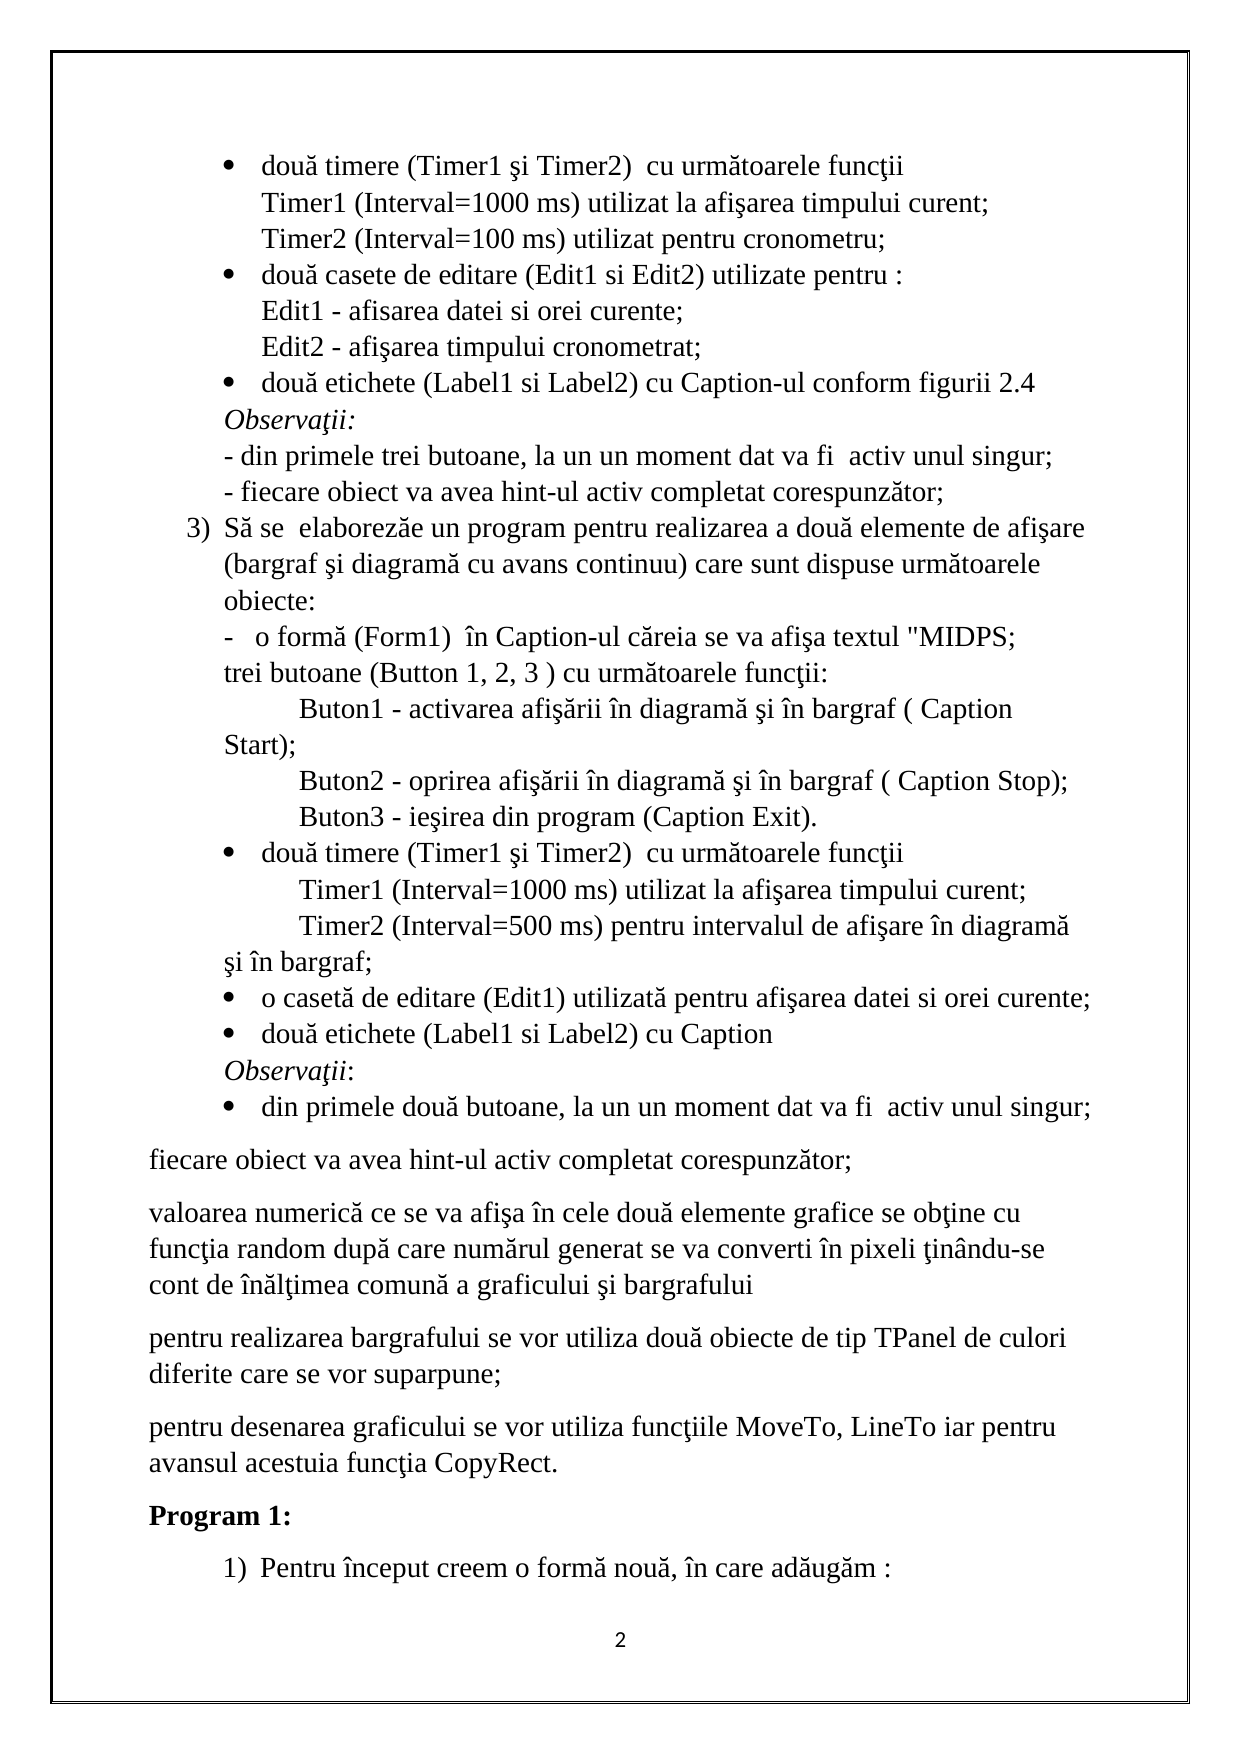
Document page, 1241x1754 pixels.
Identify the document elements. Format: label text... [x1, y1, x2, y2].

list Timer1 (Interval=1000 ms) utilizat la afişarea timpului curent; [223, 185, 1092, 218]
list Edit2 - afişarea timpului cronometrat; [223, 329, 1092, 363]
list Timer2 (Interval=100 ms) utilizat pentru cronometru; [223, 221, 1092, 254]
text fiecare obiect va avea hint-ul activ completat corespunzător; [148, 1142, 1092, 1175]
list Buton3 - ieşirea din program (Caption Exit). [223, 799, 1092, 833]
list din primele două butoane, la un un moment dat va fi activ unul singur; [223, 1089, 1092, 1123]
list trei butoane (Button 1, 2, 3 ) cu următoarele funcţii: [223, 655, 1092, 688]
text pentru realizarea bargrafului se vor utiliza două obiecte de tip TPanel de culori diferite care se vor suparpune; [148, 1320, 1092, 1389]
list Observaţii: [223, 1053, 1092, 1086]
list două casete de editare (Edit1 si Edit2) utilizate pentru : [223, 257, 1092, 291]
text - din primele trei butoane, la un un moment dat va fi activ unul singur; [186, 438, 1092, 472]
text pentru desenarea graficului se vor utiliza funcţiile MoveTo, LineTo iar pentru avansul acestuia funcţia CopyRect. [148, 1409, 1092, 1478]
list Pentru început creem o formă nouă, în care adăugăm : [222, 1551, 1092, 1584]
list - fiecare obiect va avea hint-ul activ completat corespunzător; [223, 474, 1092, 508]
list două etichete (Label1 si Label2) cu Caption-ul conform figurii 2.4 [223, 366, 1092, 399]
list Buton2 - oprirea afişării în diagramă şi în bargraf ( Caption Stop); [223, 763, 1092, 797]
list două timere (Timer1 şi Timer2) cu următoarele funcţii [223, 148, 1092, 182]
list Timer2 (Interval=500 ms) pentru intervalul de afişare în diagramă şi în bargraf; [223, 908, 1092, 978]
list Buton1 - activarea afişării în diagramă şi în bargraf ( Caption Start); [223, 691, 1092, 761]
list Timer1 (Interval=1000 ms) utilizat la afişarea timpului curent; [223, 872, 1092, 905]
text Program 1: [148, 1498, 1092, 1531]
list - o formă (Form1) în Caption-ul căreia se va afişa textul "MIDPS; [223, 619, 1092, 652]
list Observaţii: [223, 402, 1092, 435]
list o casetă de editare (Edit1) utilizată pentru afişarea datei si orei curente; [223, 980, 1092, 1014]
list două timere (Timer1 şi Timer2) cu următoarele funcţii [223, 836, 1092, 869]
list Edit1 - afisarea datei si orei curente; [223, 293, 1092, 327]
text valoarea numerică ce se va afişa în cele două elemente grafice se obţine cu funcţia random după care numărul generat se va converti în pixeli ţinându-se cont de înălţimea comună a graficului şi bargrafului [148, 1195, 1092, 1301]
list două etichete (Label1 si Label2) cu Caption [223, 1017, 1092, 1050]
list Să se elaborezăe un program pentru realizarea a două elemente de afişare (bargraf şi diagramă cu avans continuu) care sunt dispuse următoarele obiecte: [186, 510, 1092, 616]
